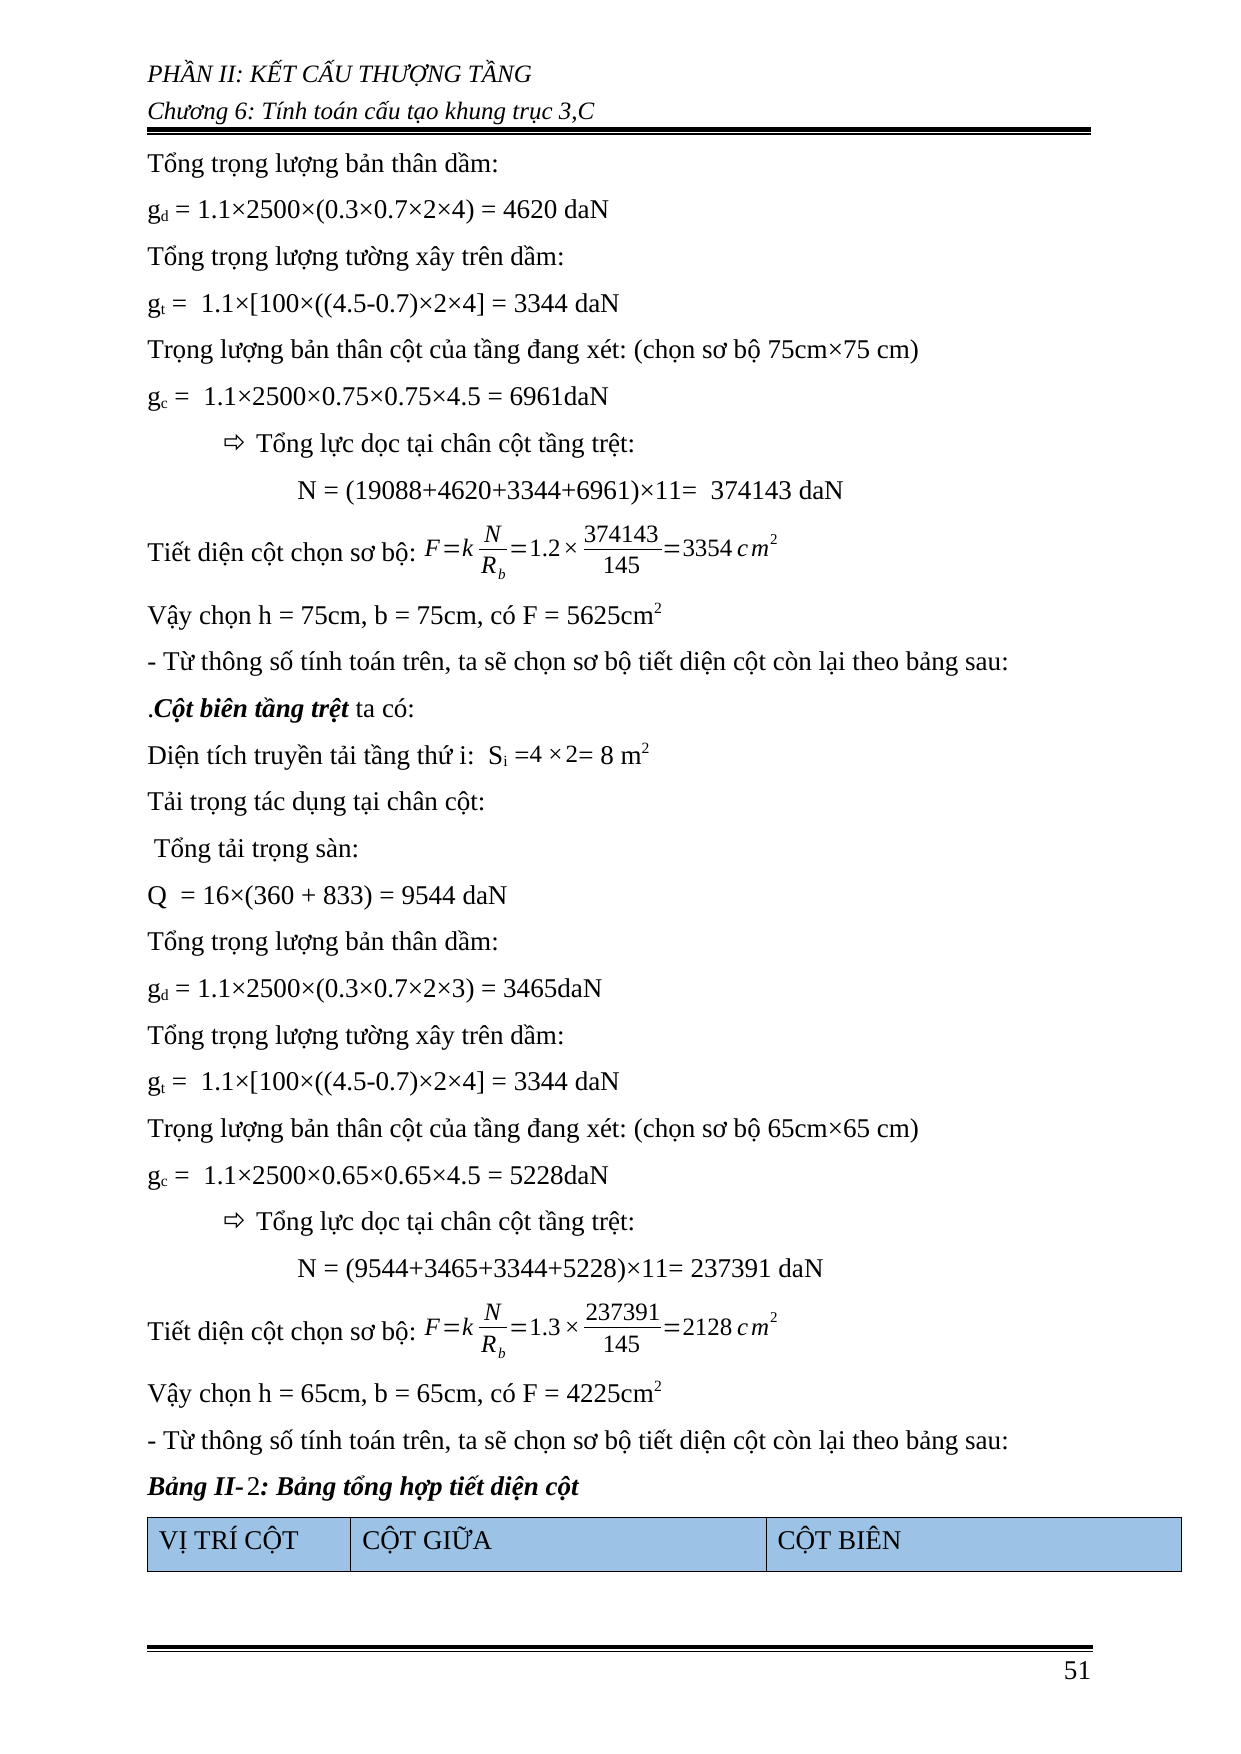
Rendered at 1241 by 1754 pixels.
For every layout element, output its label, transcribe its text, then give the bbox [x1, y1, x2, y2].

text gd = 1.1×2500×(0.3×0.7×2×4) = 4620 daN [147, 194, 1093, 225]
text .Cột biên tầng trệt ta có: [147, 692, 1093, 723]
text Tổng lực dọc tại chân cột tầng trệt: [147, 427, 1093, 458]
text - Từ thông số tính toán trên, ta sẽ chọn sơ bộ tiết diện cột còn lại theo bảng sau: [147, 1424, 1093, 1455]
text - Từ thông số tính toán trên, ta sẽ chọn sơ bộ tiết diện cột còn lại theo bảng sau: [147, 645, 1093, 677]
text Tổng trọng lượng bản thân dầm: [147, 147, 1093, 178]
text Tổng trọng lượng bản thân dầm: [147, 925, 1093, 957]
table_header CỘT GIỮA [351, 1518, 766, 1571]
text Tổng lực dọc tại chân cột tầng trệt: [147, 1205, 1093, 1237]
text Tổng tải trọng sàn: [147, 832, 1093, 863]
text Tổng trọng lượng tường xây trên dầm: [147, 1019, 1093, 1050]
text gd = 1.1×2500×(0.3×0.7×2×3) = 3465daN [147, 972, 1093, 1003]
text gt = 1.1×[100×((4.5-0.7)×2×4] = 3344 daN [147, 287, 1093, 318]
text Trọng lượng bản thân cột của tầng đang xét: (chọn sơ bộ 75cm×75 cm) [147, 334, 1093, 365]
text N = (9544+3465+3344+5228)×11= 237391 daN [147, 1252, 1093, 1283]
text N = (19088+4620+3344+6961)×11= 374143 daN [147, 474, 1093, 505]
text Diện tích truyền tải tầng thứ i: Si == 8 m2 [147, 739, 1093, 770]
text gt = 1.1×[100×((4.5-0.7)×2×4] = 3344 daN [147, 1065, 1093, 1097]
text Bảng II-2: Bảng tổng hợp tiết diện cột [147, 1471, 1093, 1502]
text Tải trọng tác dụng tại chân cột: [147, 785, 1093, 817]
table_header CỘT BIÊN [767, 1518, 1181, 1571]
text Vậy chọn h = 65cm, b = 65cm, có F = 4225cm2 [147, 1377, 1093, 1408]
text Q = 16×(360 + 833) = 9544 daN [147, 879, 1093, 910]
table_header VỊ TRÍ CỘT [148, 1518, 350, 1571]
text Tổng trọng lượng tường xây trên dầm: [147, 240, 1093, 271]
text gc = 1.1×2500×0.75×0.75×4.5 = 6961daN [147, 380, 1093, 411]
text Vậy chọn h = 75cm, b = 75cm, có F = 5625cm2 [147, 599, 1093, 630]
text Tiết diện cột chọn sơ bộ: [147, 521, 1093, 583]
text Trọng lượng bản thân cột của tầng đang xét: (chọn sơ bộ 65cm×65 cm) [147, 1112, 1093, 1143]
text Tiết diện cột chọn sơ bộ: [147, 1299, 1093, 1362]
text gc = 1.1×2500×0.65×0.65×4.5 = 5228daN [147, 1159, 1093, 1190]
